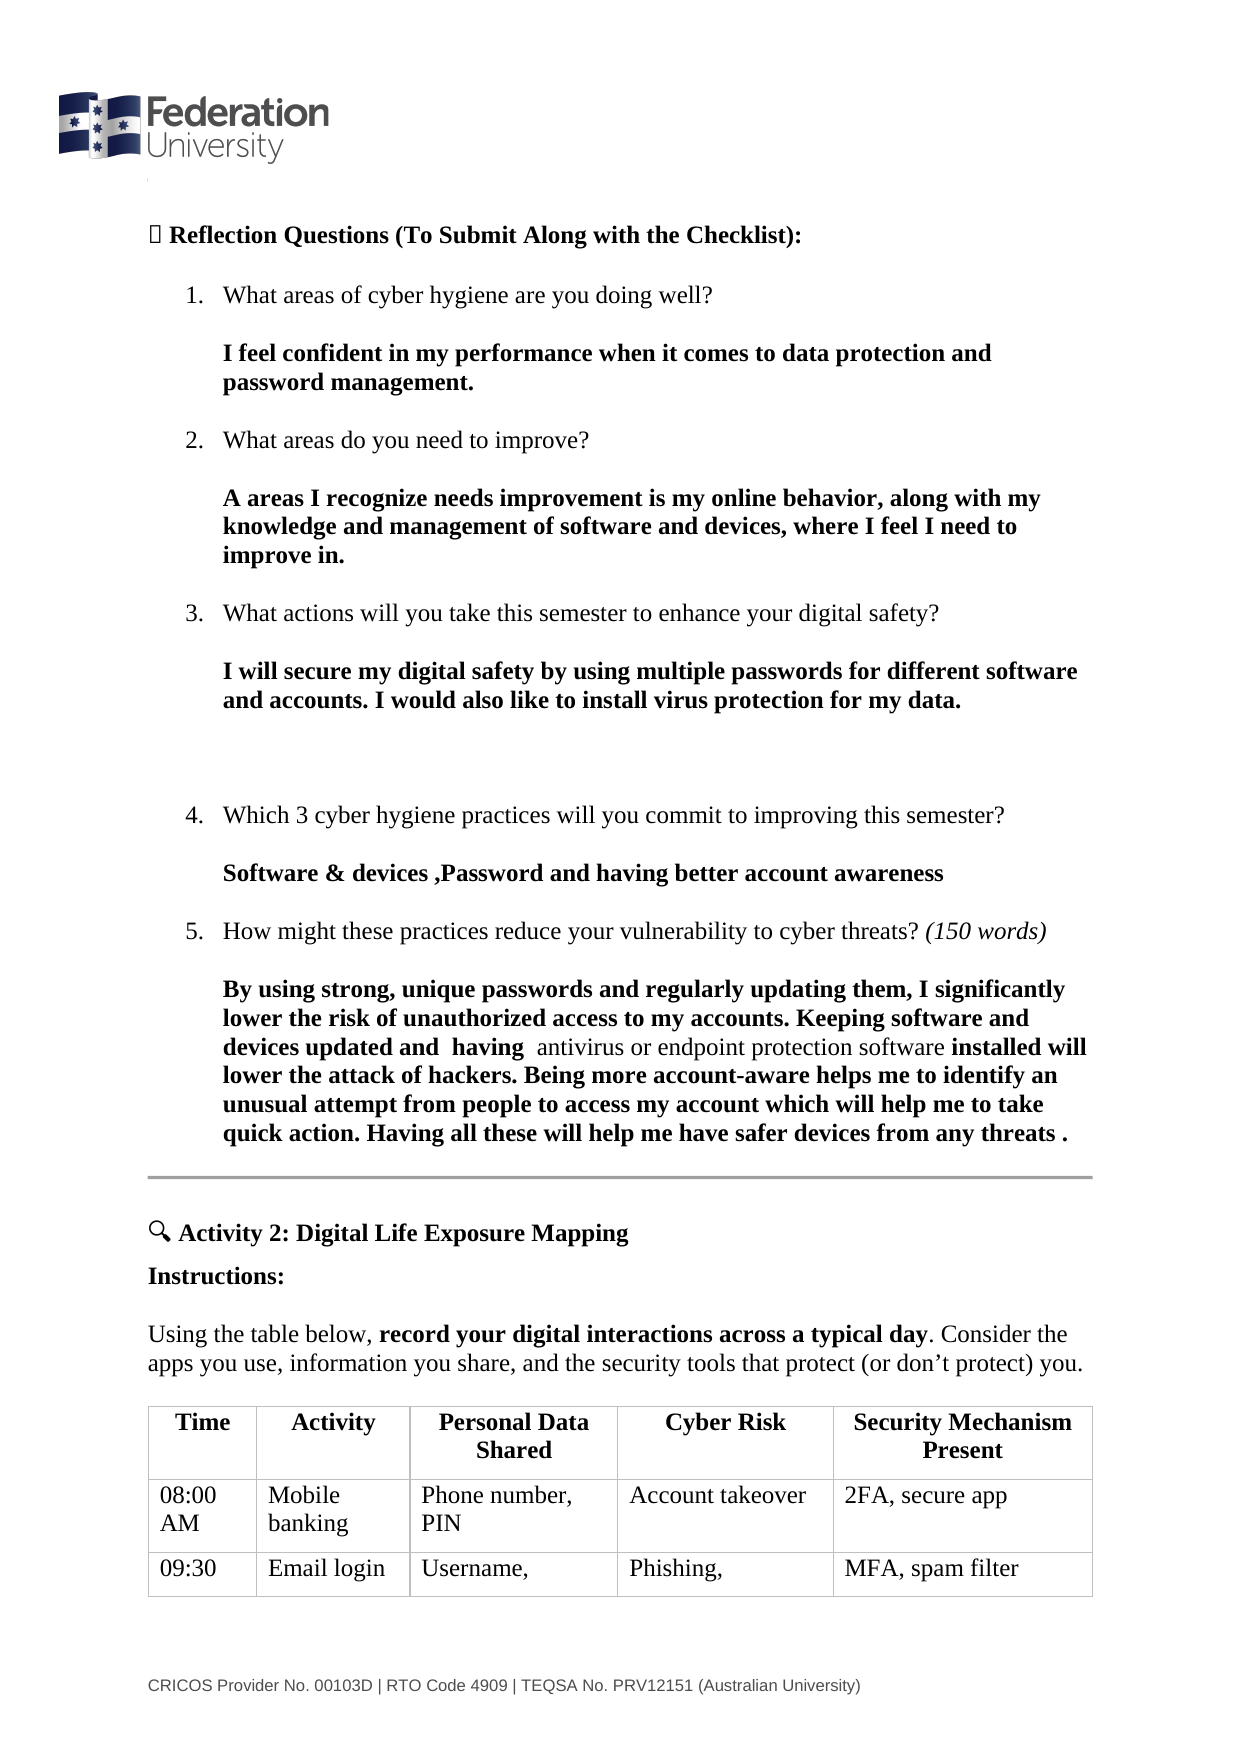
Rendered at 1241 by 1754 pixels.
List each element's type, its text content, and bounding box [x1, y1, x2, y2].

table_cell 09:30 AM [149, 1553, 256, 1596]
table_cell MFA, spam filter [834, 1553, 1092, 1596]
text By using strong, unique passwords and regularly updating them, I significantly lower the risk of unauthorized access to my accounts. Keeping software and devices updated and having antivirus or endpoint protection software installed will lower the attack of hackers. Being more account-aware helps me to identify an unusual attempt from people to access my account which will help me to take quick action. Having all these will help me have safer devices from any threats . [223, 974, 1092, 1147]
table_header Personal Data Shared [411, 1407, 617, 1479]
text I feel confident in my performance when it comes to data protection and password management. [223, 338, 1092, 396]
subtitle 🧠 Reflection Questions (To Submit Along with the Checklist): [148, 217, 1092, 251]
table_header Activity [257, 1407, 409, 1479]
table_cell Account takeover [618, 1480, 833, 1552]
table_cell 08:00 AM [149, 1480, 256, 1552]
list What actions will you take this semester to enhance your digital safety? [185, 598, 1092, 627]
list I will secure my digital safety by using multiple passwords for different software and accounts. I would also like to install virus protection for my data. [223, 656, 1092, 713]
table_cell Email login [257, 1553, 409, 1596]
list What areas do you need to improve? [185, 425, 1092, 453]
table_cell Mobile banking [257, 1480, 409, 1552]
list Which 3 cyber hygiene practices will you commit to improving this semester? [185, 801, 1092, 829]
list How might these practices reduce your vulnerability to cyber threats? (150 words) [185, 916, 1092, 945]
table_header Time [149, 1407, 256, 1479]
text A areas I recognize needs improvement is my online behavior, along with my knowledge and management of software and devices, where I feel I need to improve in. [223, 483, 1092, 569]
list What areas of cyber hygiene are you doing well? [185, 280, 1092, 309]
picture [59, 92, 329, 164]
table_cell Username, password [411, 1553, 617, 1596]
subtitle 🔍 Activity 2: Digital Life Exposure Mapping [148, 1214, 1092, 1248]
table_header Cyber Risk [618, 1407, 833, 1479]
text Software & devices ,Password and having better account awareness [223, 858, 1092, 887]
table_cell Phone number, PIN [411, 1480, 617, 1552]
subtitle Instructions: [148, 1261, 1092, 1290]
table_cell Phishing, credential theft [618, 1553, 833, 1596]
table_header Security Mechanism Present [834, 1407, 1092, 1479]
table_cell 2FA, secure app [834, 1480, 1092, 1552]
text Using the table below, record your digital interactions across a typical day. Consider the apps you use, information you share, and the security tools that protect (or don’t protect) you. [148, 1319, 1092, 1376]
